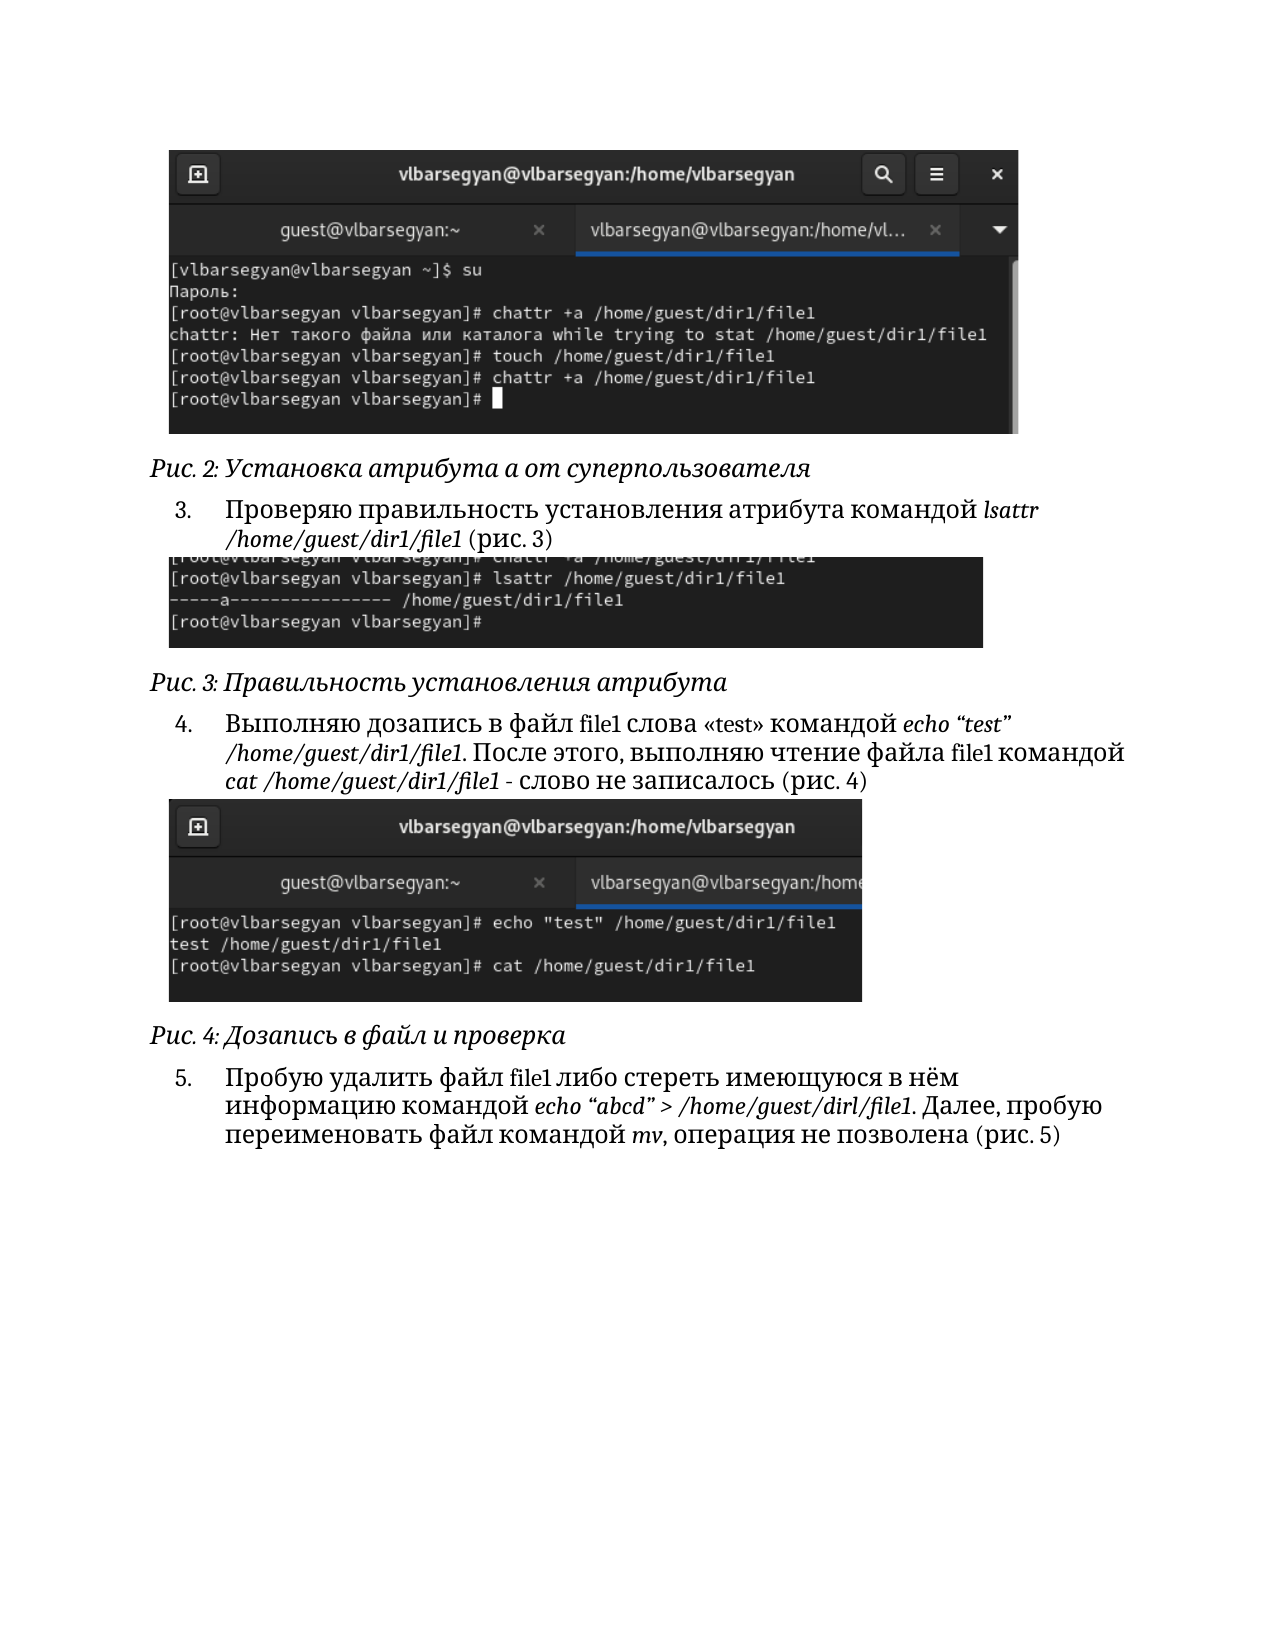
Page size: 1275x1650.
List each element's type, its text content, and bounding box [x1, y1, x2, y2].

list Пробую удалить файл file1 либо стереть имеющуюся в нём информацию командой echo “abcd” > /home/guest/dirl/file1. Далее, пробую переименовать файл командой mv, операция не позволена (рис. 5) [175, 1063, 1125, 1150]
list Выполняю дозапись в файл file1 слова «test» командой echo “test” /home/guest/dir1/file1. После этого, выполняю чтение файла file1 командой cat /home/guest/dir1/file1 - слово не записалось (рис. 4) [175, 710, 1125, 796]
text Рис. 4: Дозапись в файл и проверка [150, 1022, 1125, 1051]
picture [168, 150, 1019, 434]
text Рис. 3: Правильность установления атрибута [150, 668, 1125, 697]
picture [168, 799, 863, 1002]
list Проверяю правильность установления атрибута командой lsattr /home/guest/dir1/file1 (рис. 3) [175, 496, 1125, 553]
text Рис. 2: Установка атрибута а от суперпользователя [150, 454, 1125, 483]
picture [168, 557, 984, 648]
